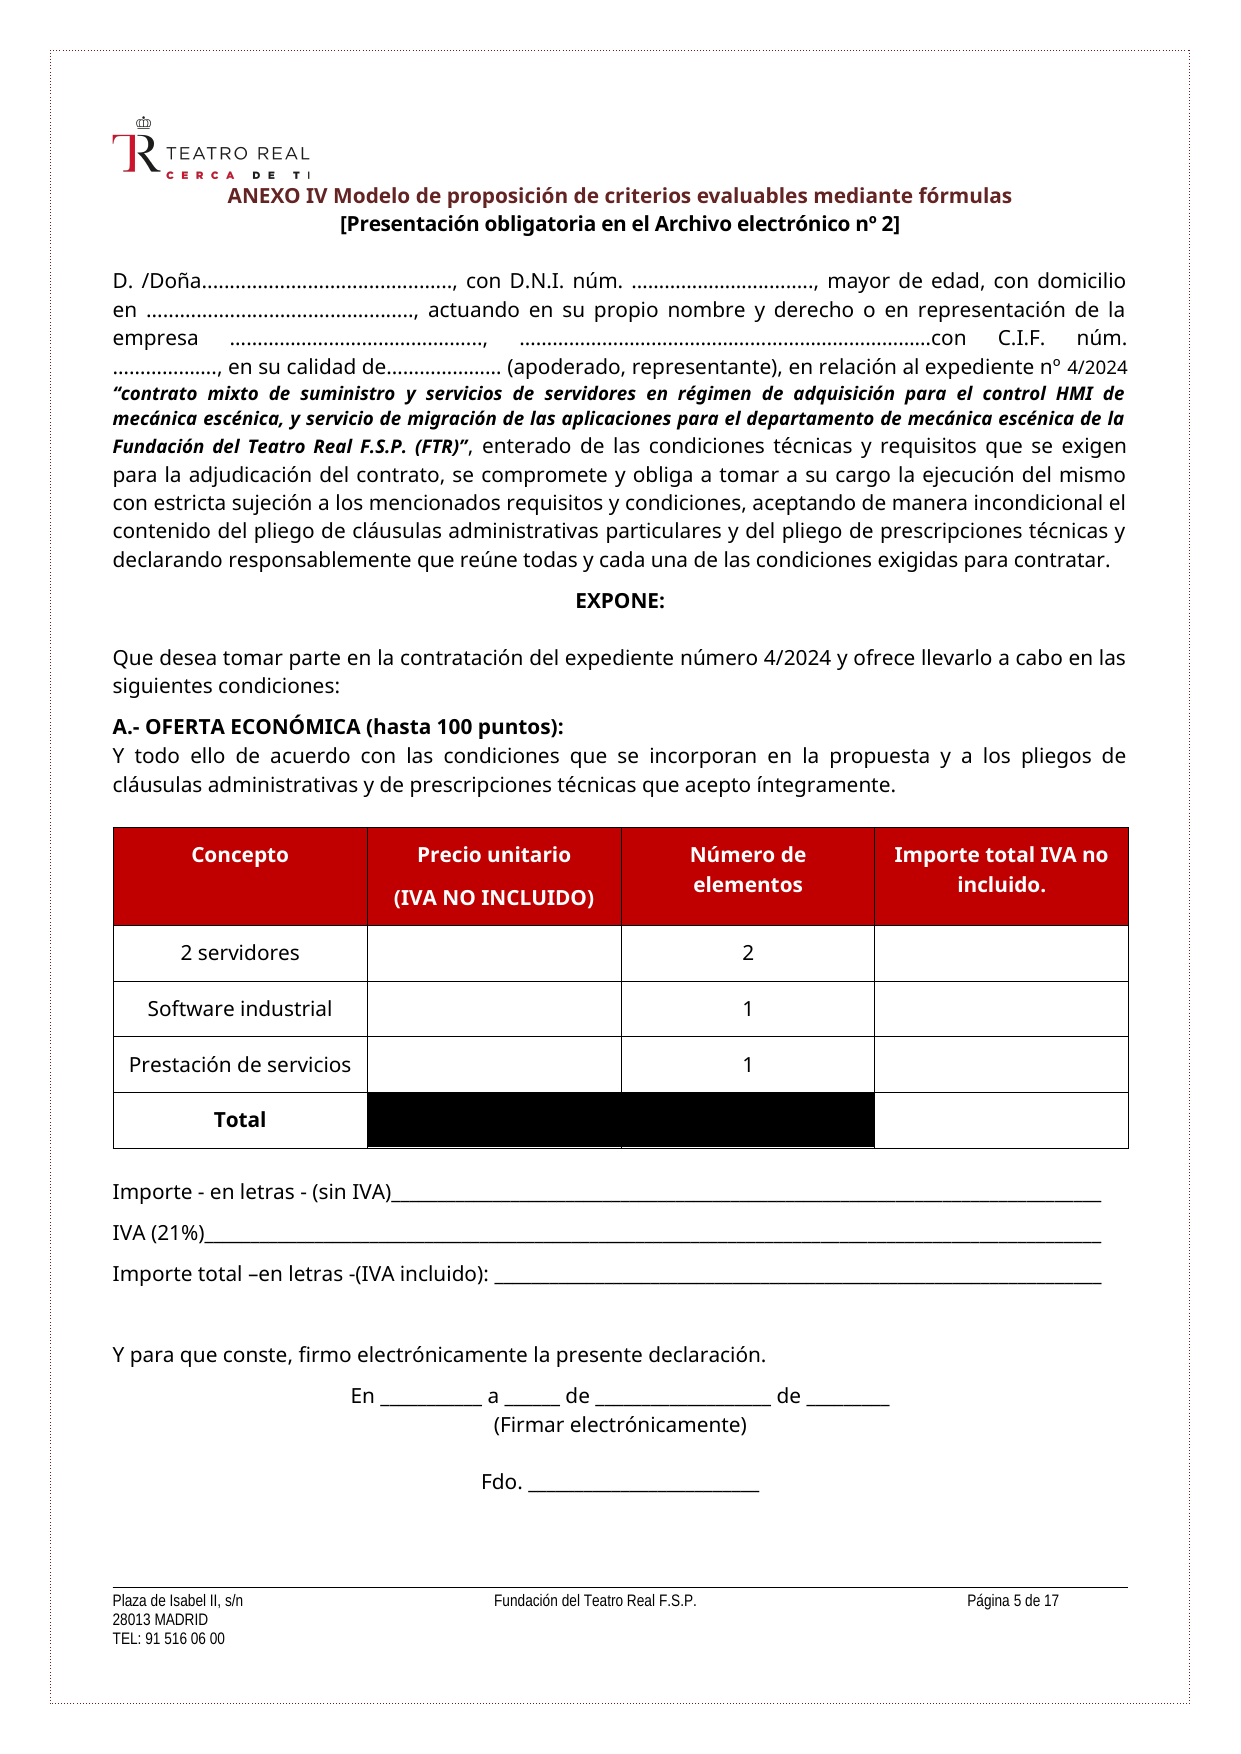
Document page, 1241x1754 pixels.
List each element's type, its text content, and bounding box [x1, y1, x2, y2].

text D. /Doña............................................., con D.N.I. núm. …………………............, mayor de edad, con domicilio en ................................................, actuando en su propio nombre y derecho o en representación de la empresa ……………………………….……..., …………………………………………………………………con C.I.F. núm. ………………., en su calidad de………………… (apoderado, representante), en relación al expediente nº 4/2024 “contrato mixto de suministro y servicios de servidores en régimen de adquisición para el control HMI de mecánica escénica, y servicio de migración de las aplicaciones para el departamento de mecánica escénica de la Fundación del Teatro Real F.S.P. (FTR)”, enterado de las condiciones técnicas y requisitos que se exigen para la adjudicación del contrato, se compromete y obliga a tomar a su cargo la ejecución del mismo con estricta sujeción a los mencionados requisitos y condiciones, aceptando de manera incondicional el contenido del pliego de cláusulas administrativas particulares y del pliego de prescripciones técnicas y declarando responsablemente que reúne todas y cada una de las condiciones exigidas para contratar. [112, 266, 1128, 573]
table_cell Prestación de servicios [114, 1037, 367, 1092]
table_header Importe total IVA no incluido. [875, 828, 1128, 925]
table_cell Software industrial [114, 982, 367, 1036]
table_cell [875, 982, 1128, 1036]
table_cell Total [114, 1093, 367, 1147]
table_cell [368, 1037, 621, 1092]
table_cell [875, 926, 1128, 981]
picture [112, 116, 310, 179]
text En ___________ a ______ de ___________________ de _________ [112, 1382, 1128, 1410]
text Y todo ello de acuerdo con las condiciones que se incorporan en la propuesta y a los pliegos de cláusulas administrativas y de prescripciones técnicas que acepto íntegramente. [112, 742, 1129, 798]
text (Firmar electrónicamente) [112, 1410, 1128, 1438]
table_header Número de elementos [622, 828, 874, 925]
text A.- OFERTA ECONÓMICA (hasta 100 puntos): [112, 712, 1128, 741]
text Importe - en letras - (sin IVA) [112, 1177, 1128, 1205]
table_header Concepto [114, 828, 367, 925]
text Importe total –en letras -(IVA incluido): [112, 1259, 1128, 1287]
table_cell [875, 1093, 1128, 1147]
table_header Precio unitario (IVA NO INCLUIDO) [368, 828, 621, 925]
table_cell 2 [622, 926, 874, 981]
text EXPONE: [112, 586, 1128, 614]
table_cell [368, 926, 621, 981]
table_cell [368, 982, 621, 1036]
text Fdo. _________________________ [112, 1467, 1128, 1495]
table_cell [622, 1093, 874, 1147]
table_cell 2 servidores [114, 926, 367, 981]
table_cell [368, 1093, 621, 1147]
text Y para que conste, firmo electrónicamente la presente declaración. [112, 1341, 1128, 1369]
text Que desea tomar parte en la contratación del expediente número 4/2024 y ofrece llevarlo a cabo en las siguientes condiciones: [112, 643, 1128, 700]
subtitle ANEXO IV Modelo de proposición de criterios evaluables mediante fórmulas [112, 181, 1128, 209]
table_cell [875, 1037, 1128, 1092]
table_cell 1 [622, 982, 874, 1036]
text [Presentación obligatoria en el Archivo electrónico nº 2] [112, 209, 1128, 238]
table_cell 1 [622, 1037, 874, 1092]
text IVA (21%) [112, 1218, 1128, 1246]
